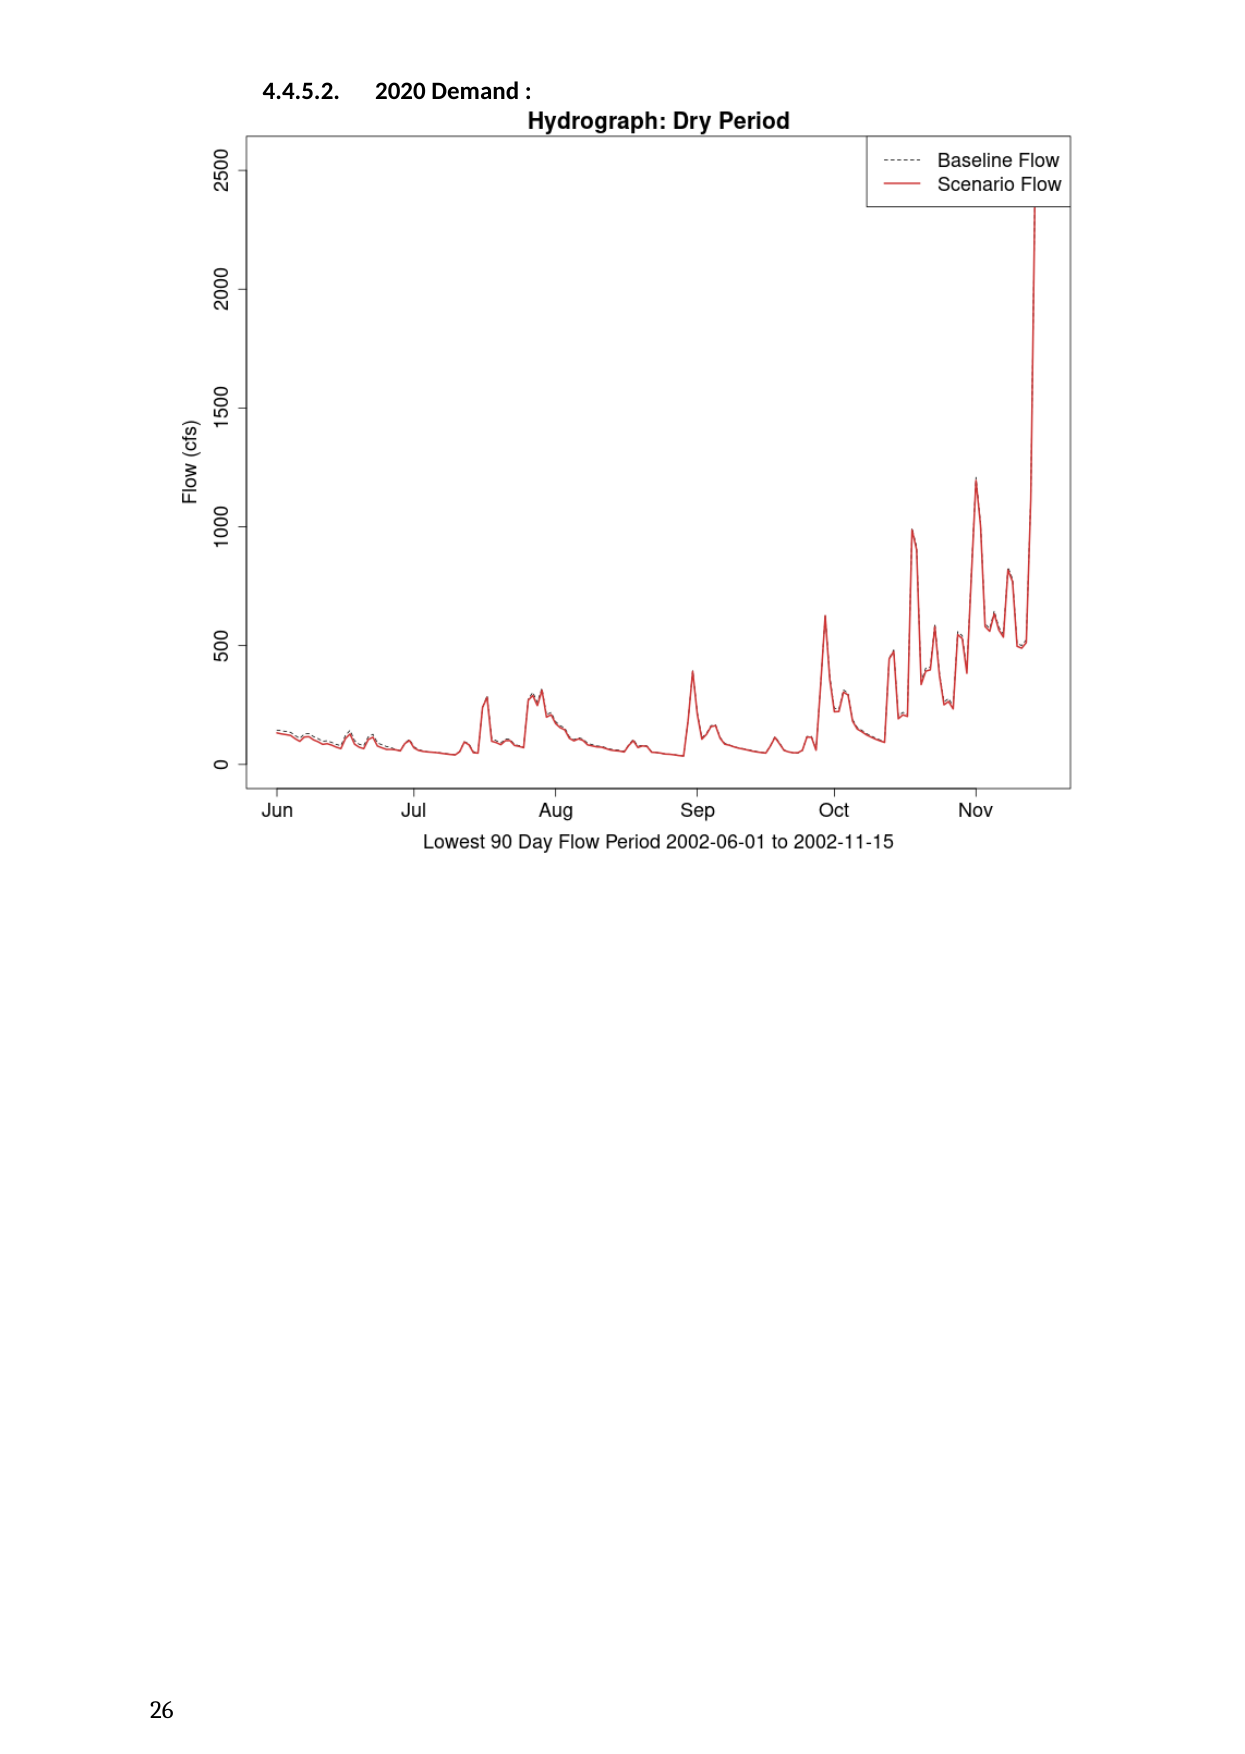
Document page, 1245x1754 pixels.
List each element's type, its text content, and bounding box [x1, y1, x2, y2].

picture [168, 105, 1148, 867]
subtitle 2020 Demand : [262, 75, 1095, 105]
